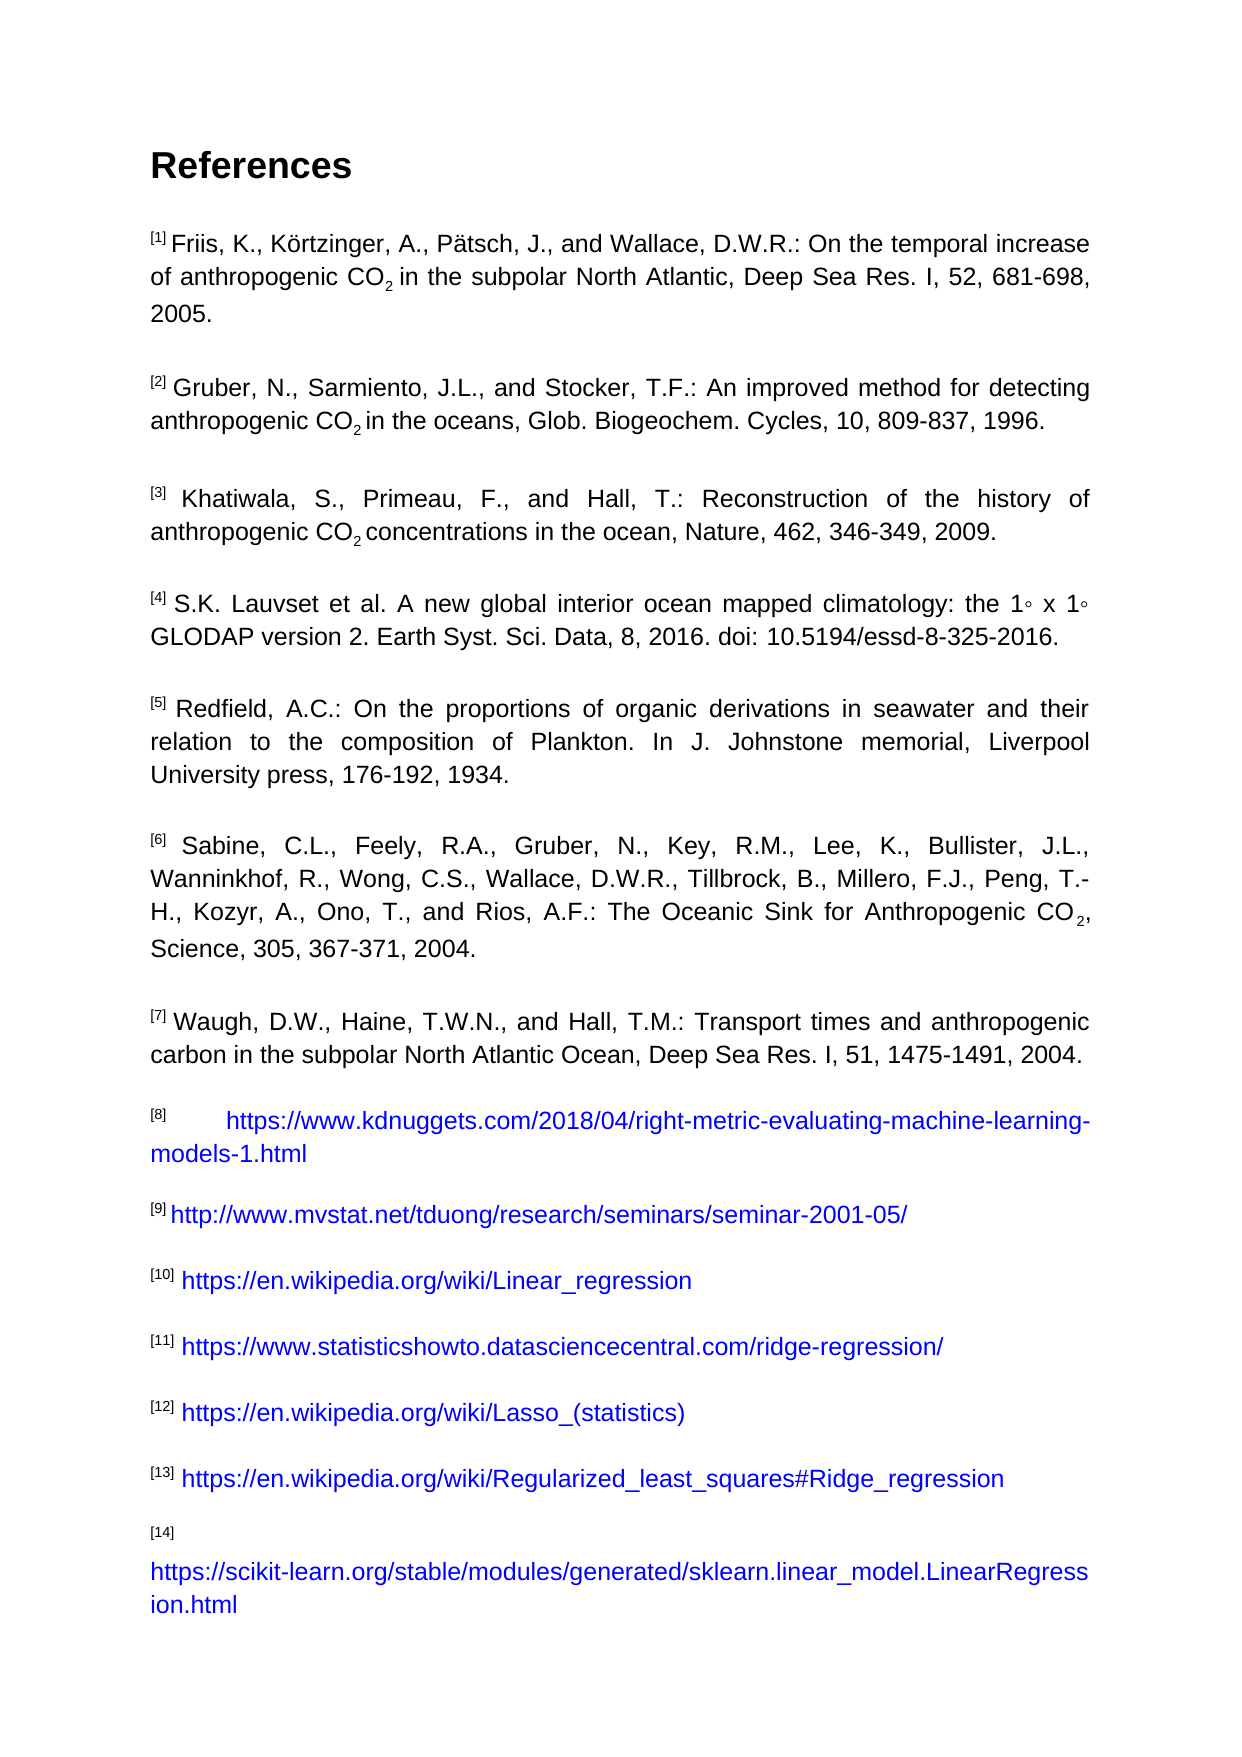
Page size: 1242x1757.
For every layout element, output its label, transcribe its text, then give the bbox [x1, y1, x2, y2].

text [8] https://www.kdnuggets.com/2018/04/right-metric-evaluating-machine-learning-models-1.html [150, 1106, 1091, 1168]
text [10] https://en.wikipedia.org/wiki/Linear_regression [150, 1266, 1091, 1294]
text [14] https://scikit-learn.org/stable/modules/generated/sklearn.linear_model.LinearRegression.html [150, 1524, 1091, 1619]
text [4] S.K. Lauvset et al. A new global interior ocean mapped climatology: the 1◦ x 1◦ GLODAP version 2. Earth Syst. Sci. Data, 8, 2016. doi: 10.5194/essd-8-325-2016. [150, 589, 1091, 651]
text [9] http://www.mvstat.net/tduong/research/seminars/seminar-2001-05/ [150, 1199, 1091, 1228]
text [7] Waugh, D.W., Haine, T.W.N., and Hall, T.M.: Transport times and anthropogenic carbon in the subpolar North Atlantic Ocean, Deep Sea Res. I, 51, 1475-1491, 2004. [150, 1007, 1091, 1069]
text [13] https://en.wikipedia.org/wiki/Regularized_least_squares#Ridge_regression [150, 1464, 1091, 1492]
text [5] Redfield, A.C.: On the proportions of organic derivations in seawater and their relation to the composition of Plankton. In J. Johnstone memorial, Liverpool University press, 176-192, 1934. [150, 693, 1091, 788]
text [1] Friis, K., Körtzinger, A., Pätsch, J., and Wallace, D.W.R.: On the temporal increase of anthropogenic CO2 in the subpolar North Atlantic, Deep Sea Res. I, 52, 681-698, 2005. [150, 229, 1091, 327]
subtitle References [150, 144, 1102, 187]
text [12] https://en.wikipedia.org/wiki/Lasso_(statistics) [150, 1398, 1091, 1426]
text [2] Gruber, N., Sarmiento, J.L., and Stocker, T.F.: An improved method for detecting anthropogenic CO2 in the oceans, Glob. Biogeochem. Cycles, 10, 809-837, 1996. [150, 373, 1091, 438]
text [6] Sabine, C.L., Feely, R.A., Gruber, N., Key, R.M., Lee, K., Bullister, J.L., Wanninkhof, R., Wong, C.S., Wallace, D.W.R., Tillbrock, B., Millero, F.J., Peng, T.-H., Kozyr, A., Ono, T., and Rios, A.F.: The Oceanic Sink for Anthropogenic CO2, Science, 305, 367-371, 2004. [150, 831, 1091, 963]
text [11] https://www.statisticshowto.datasciencecentral.com/ridge-regression/ [150, 1332, 1091, 1360]
text [3] Khatiwala, S., Primeau, F., and Hall, T.: Reconstruction of the history of anthropogenic CO2 concentrations in the ocean, Nature, 462, 346-349, 2009. [150, 484, 1091, 550]
